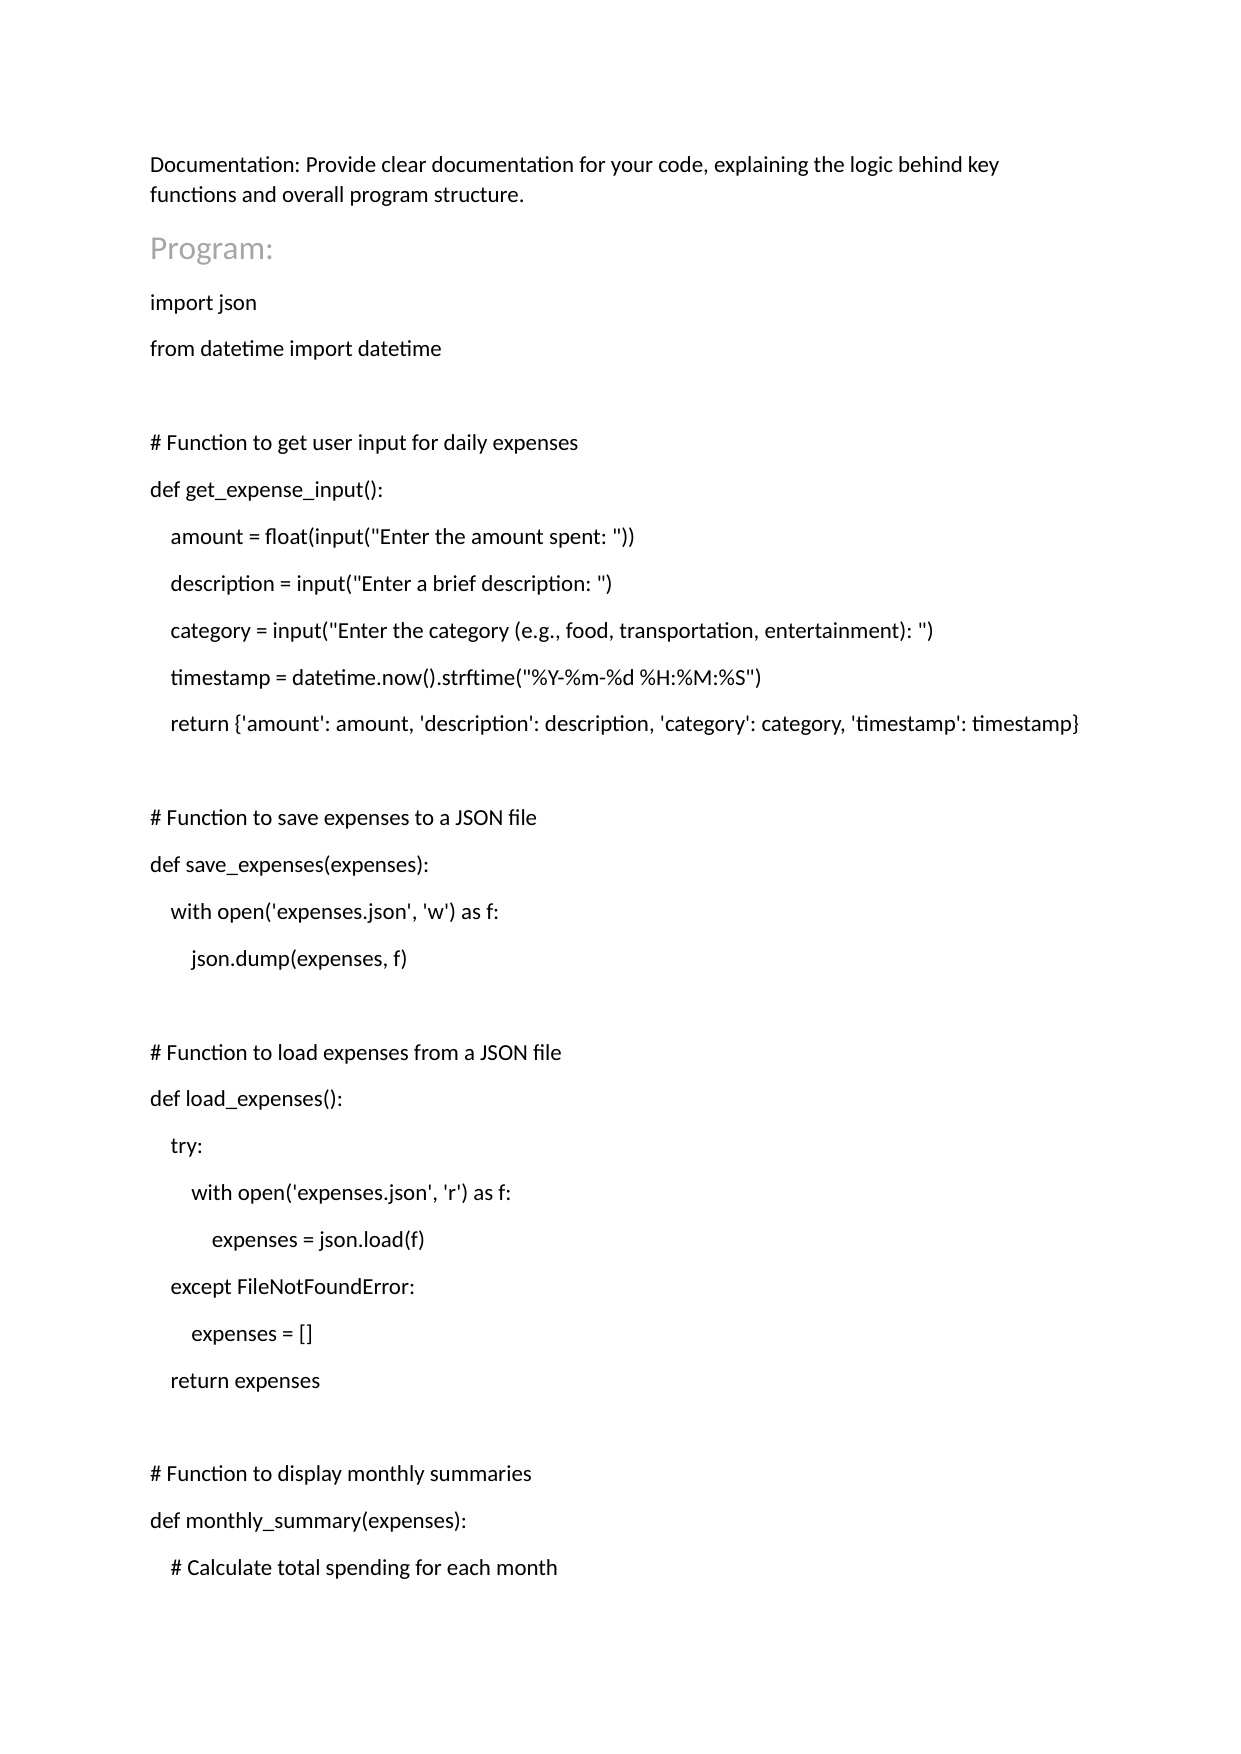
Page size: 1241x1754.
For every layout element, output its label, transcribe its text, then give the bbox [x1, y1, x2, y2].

text try: [150, 1131, 1090, 1159]
text json.dump(expenses, f) [150, 944, 1090, 972]
text expenses = [] [150, 1319, 1090, 1347]
text def monthly_summary(expenses): [150, 1506, 1090, 1534]
text from datetime import datetime [150, 334, 1090, 363]
text category = input("Enter the category (e.g., food, transportation, entertainment): ") [150, 616, 1090, 644]
text # Function to display monthly summaries [150, 1459, 1090, 1488]
text # Calculate total spending for each month [150, 1553, 1090, 1581]
text description = input("Enter a brief description: ") [150, 569, 1090, 597]
text def load_expenses(): [150, 1084, 1090, 1113]
text # Function to load expenses from a JSON file [150, 1038, 1090, 1066]
text Documentation: Provide clear documentation for your code, explaining the logic behind key functions and overall program structure. [150, 150, 1090, 208]
text def get_expense_input(): [150, 475, 1090, 503]
text # Function to get user input for daily expenses [150, 428, 1090, 456]
text Program: [150, 227, 1090, 268]
text amount = float(input("Enter the amount spent: ")) [150, 522, 1090, 550]
text timestamp = datetime.now().strftime("%Y-%m-%d %H:%M:%S") [150, 663, 1090, 691]
text return expenses [150, 1366, 1090, 1394]
text except FileNotFoundError: [150, 1272, 1090, 1300]
text expenses = json.load(f) [150, 1225, 1090, 1253]
text # Function to save expenses to a JSON file [150, 803, 1090, 831]
text return {'amount': amount, 'description': description, 'category': category, 'timestamp': timestamp} [150, 709, 1090, 738]
text def save_expenses(expenses): [150, 850, 1090, 878]
text with open('expenses.json', 'r') as f: [150, 1178, 1090, 1206]
text import json [150, 288, 1090, 316]
text with open('expenses.json', 'w') as f: [150, 897, 1090, 925]
